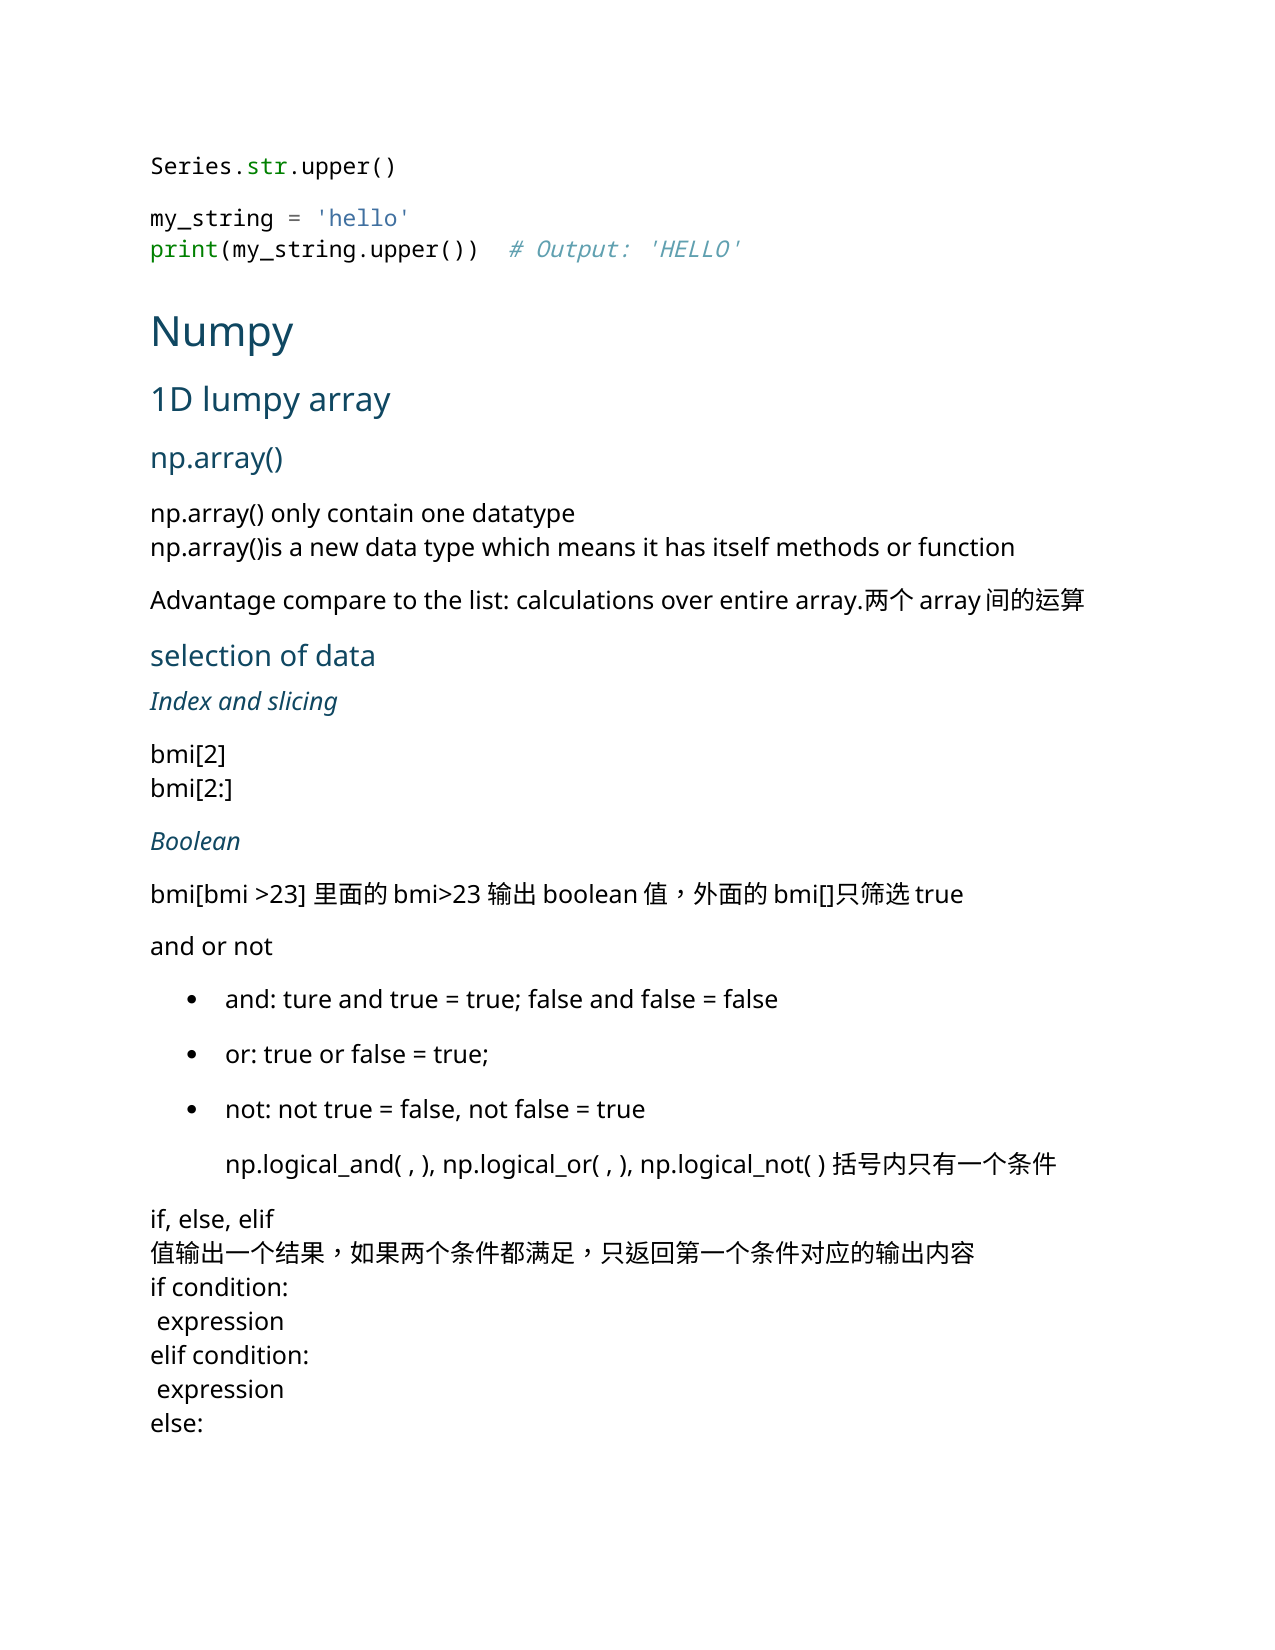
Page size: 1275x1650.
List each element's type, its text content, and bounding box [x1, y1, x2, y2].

list or: true or false = true; [187, 1037, 1125, 1071]
subtitle 1D lumpy array [150, 376, 1125, 421]
text bmi[2] bmi[2:] [150, 737, 1125, 805]
text Series.str.upper() [150, 150, 1125, 181]
subtitle Boolean [150, 823, 1125, 857]
text Advantage compare to the list: calculations over entire array.两个array间的运算 [150, 583, 1125, 617]
subtitle Index and slicing [150, 684, 1125, 718]
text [150, 1201, 1125, 1440]
subtitle np.array() [150, 438, 1125, 477]
subtitle Numpy [150, 302, 1125, 359]
text np.array() only contain one datatype np.array()is a new data type which means it has itself methods or function [150, 496, 1125, 564]
list not: not true = false, not false = true [187, 1092, 1125, 1126]
text and or not [150, 929, 1125, 963]
list and: ture and true = true; false and false = false [187, 982, 1125, 1016]
text bmi[bmi >23] 里面的bmi>23 输出boolean值，外面的bmi[]只筛选true [150, 876, 1125, 910]
list np.logical_and( , ), np.logical_or( , ), np.logical_not( ) 括号内只有一个条件 [187, 1147, 1125, 1181]
text my_string = 'hello' print(my_string.upper()) # Output: 'HELLO' [150, 202, 1125, 264]
subtitle selection of data [150, 636, 1125, 675]
